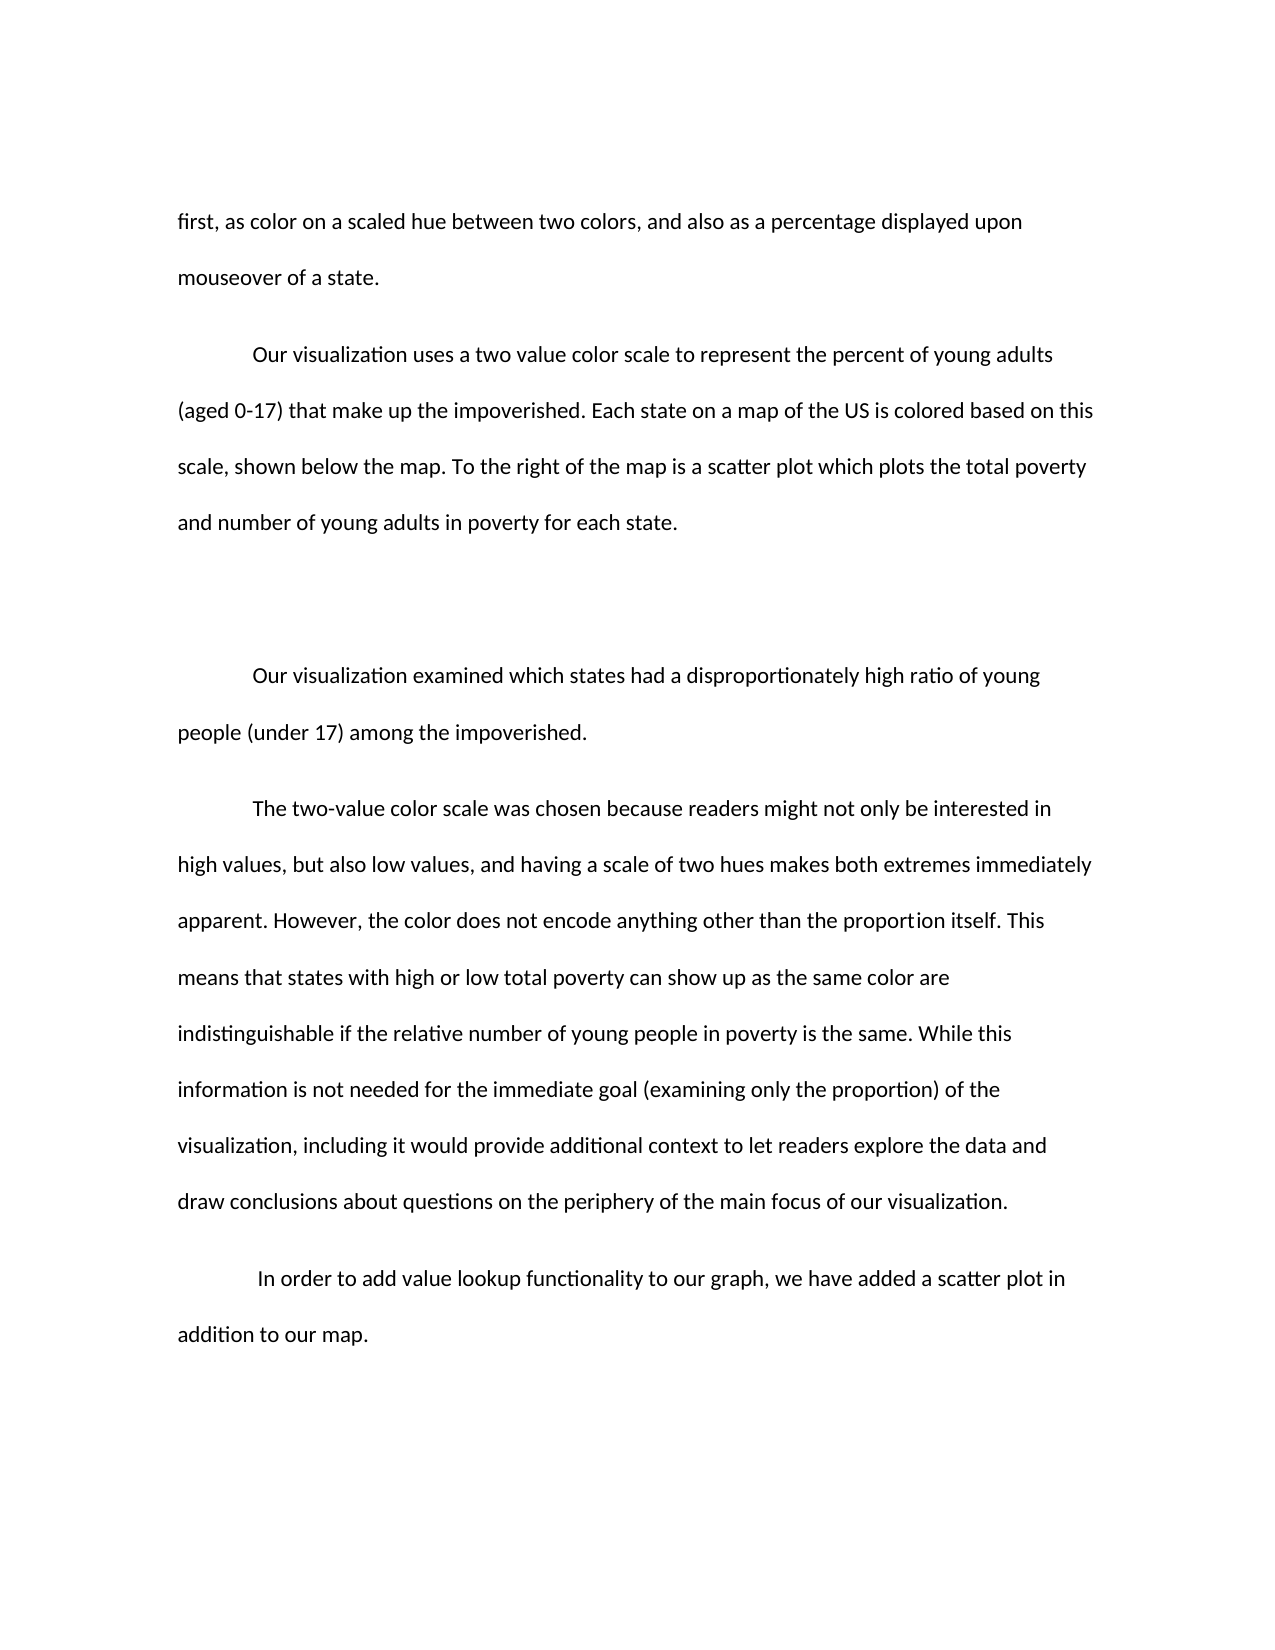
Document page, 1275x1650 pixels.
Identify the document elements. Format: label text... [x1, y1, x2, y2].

text Our visualization uses a two value color scale to represent the percent of young adults (aged 0-17) that make up the impoverished. Each state on a map of the US is colored based on this scale, shown below the map. To the right of the map is a scatter plot which plots the total poverty and number of young adults in poverty for each state. [177, 340, 1098, 536]
text The two-value color scale was chosen because readers might not only be interested in high values, but also low values, and having a scale of two hues makes both extremes immediately apparent. However, the color does not encode anything other than the proportion itself. This means that states with high or low total poverty can show up as the same color are indistinguishable if the relative number of young people in poverty is the same. While this information is not needed for the immediate goal (examining only the proportion) of the visualization, including it would provide additional context to let readers explore the data and draw conclusions about questions on the periphery of the main focus of our visualization. [177, 794, 1098, 1215]
text Our visualization examined which states had a disproportionately high ratio of young people (under 17) among the impoverished. [177, 662, 1098, 746]
text In order to add value lookup functionality to our graph, we have added a scatter plot in addition to our map. [177, 1264, 1098, 1348]
